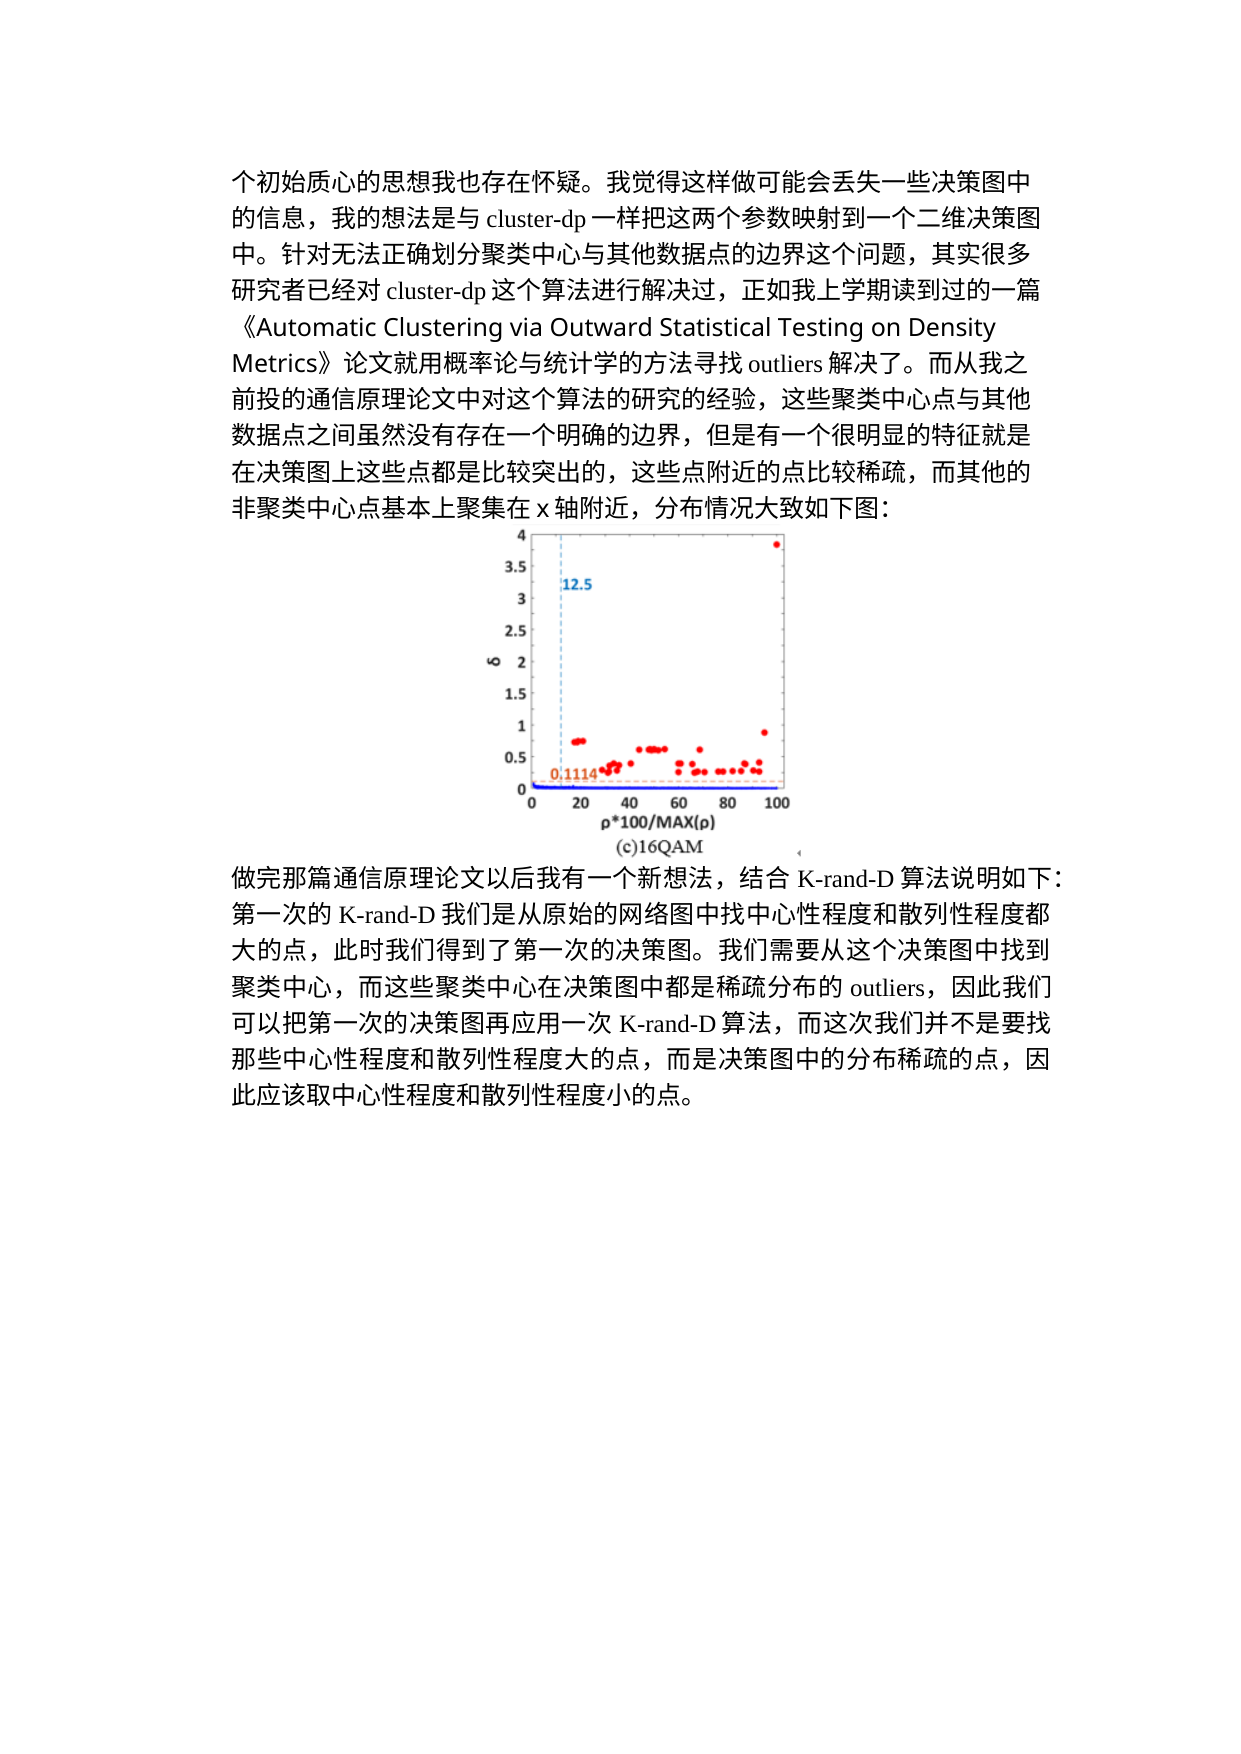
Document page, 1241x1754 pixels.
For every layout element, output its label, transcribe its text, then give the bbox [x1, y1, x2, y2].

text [231, 162, 1053, 524]
picture [483, 524, 801, 859]
text 做完那篇通信原理论文以后我有一个新想法，结合K-rand-D算法说明如下：第一次的K-rand-D我们是从原始的网络图中找中心性程度和散列性程度都大的点，此时我们得到了第一次的决策图。我们需要从这个决策图中找到聚类中心，而这些聚类中心在决策图中都是稀疏分布的outliers，因此我们可以把第一次的决策图再应用一次K-rand-D算法，而这次我们并不是要找那些中心性程度和散列性程度大的点，而是决策图中的分布稀疏的点，因此应该取中心性程度和散列性程度小的点。 [231, 858, 1053, 1112]
